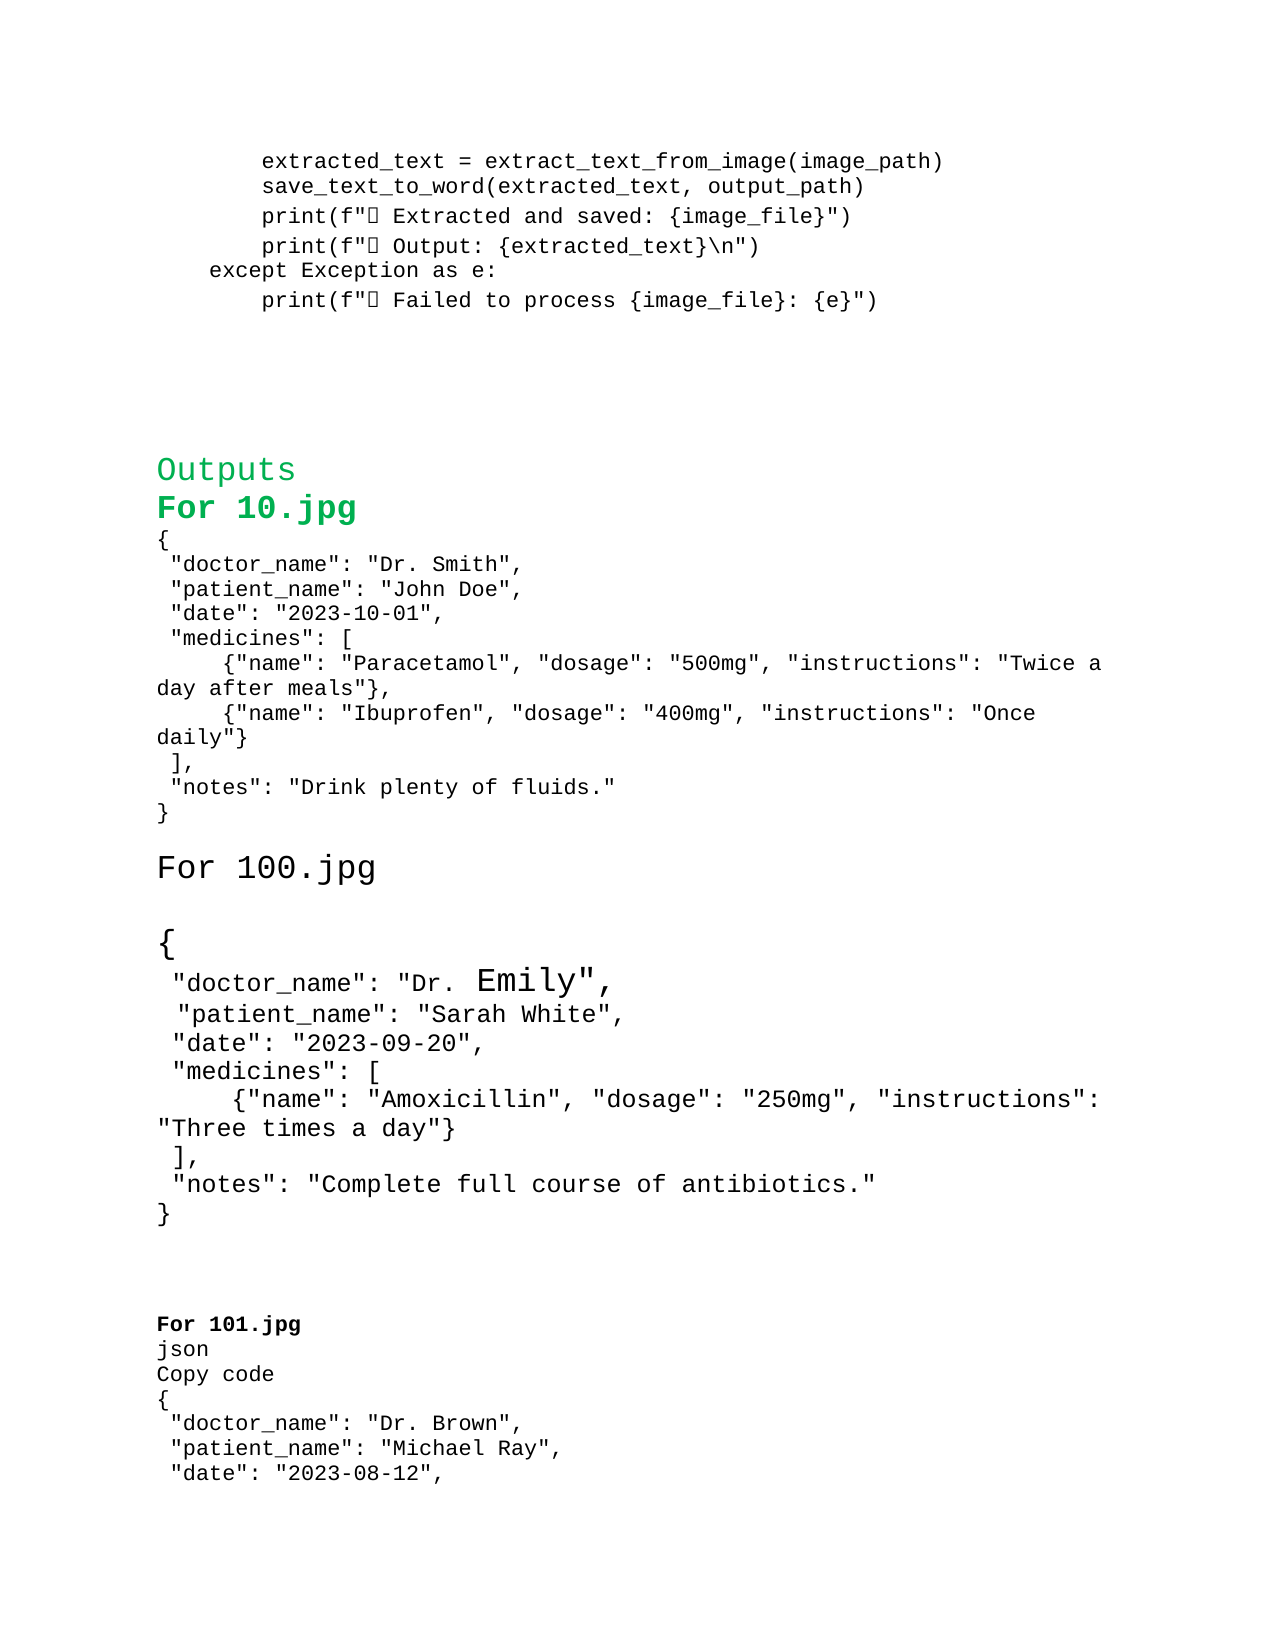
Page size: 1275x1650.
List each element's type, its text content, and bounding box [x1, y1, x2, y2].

text "medicines": [ [156, 627, 1118, 652]
text print(f"✅ Extracted and saved: {image_file}") [156, 199, 1118, 229]
text For 101.jpg [156, 1313, 1118, 1338]
text "patient_name": "Sarah White", [156, 1002, 1118, 1030]
text ], [156, 1143, 1118, 1172]
text } [156, 1200, 1118, 1228]
text except Exception as e: [156, 259, 1118, 284]
text save_text_to_word(extracted_text, output_path) [156, 175, 1118, 199]
text "medicines": [ [156, 1058, 1118, 1087]
text } [156, 801, 1118, 826]
text "doctor_name": "Dr. Brown", [156, 1413, 1118, 1437]
text "notes": "Drink plenty of fluids." [156, 776, 1118, 801]
text For 100.jpg [156, 851, 1118, 888]
text { [156, 528, 1118, 553]
text "patient_name": "John Doe", [156, 578, 1118, 603]
text ], [156, 751, 1118, 776]
text "notes": "Complete full course of antibiotics." [156, 1172, 1118, 1200]
text "date": "2023-09-20", [156, 1030, 1118, 1058]
text { [156, 1388, 1118, 1413]
text {"name": "Amoxicillin", "dosage": "250mg", "instructions": "Three times a day"} [156, 1087, 1118, 1143]
text {"name": "Ibuprofen", "dosage": "400mg", "instructions": "Once daily"} [156, 702, 1118, 751]
text "date": "2023-08-12", [156, 1462, 1118, 1487]
text "patient_name": "Michael Ray", [156, 1437, 1118, 1462]
text "doctor_name": "Dr. Smith", [156, 553, 1118, 578]
text print(f"📝 Output: {extracted_text}\n") [156, 229, 1118, 259]
text Outputs [156, 453, 1118, 490]
text For 10.jpg [156, 490, 1118, 528]
text extracted_text = extract_text_from_image(image_path) [156, 150, 1118, 175]
text print(f"❌ Failed to process {image_file}: {e}") [156, 284, 1118, 314]
text "date": "2023-10-01", [156, 603, 1118, 627]
text "doctor_name": "Dr. Emily", [156, 964, 1118, 1002]
text {"name": "Paracetamol", "dosage": "500mg", "instructions": "Twice a day after meals"}, [156, 652, 1118, 702]
text json [156, 1338, 1118, 1363]
text { [156, 926, 1118, 964]
text Copy code [156, 1363, 1118, 1388]
